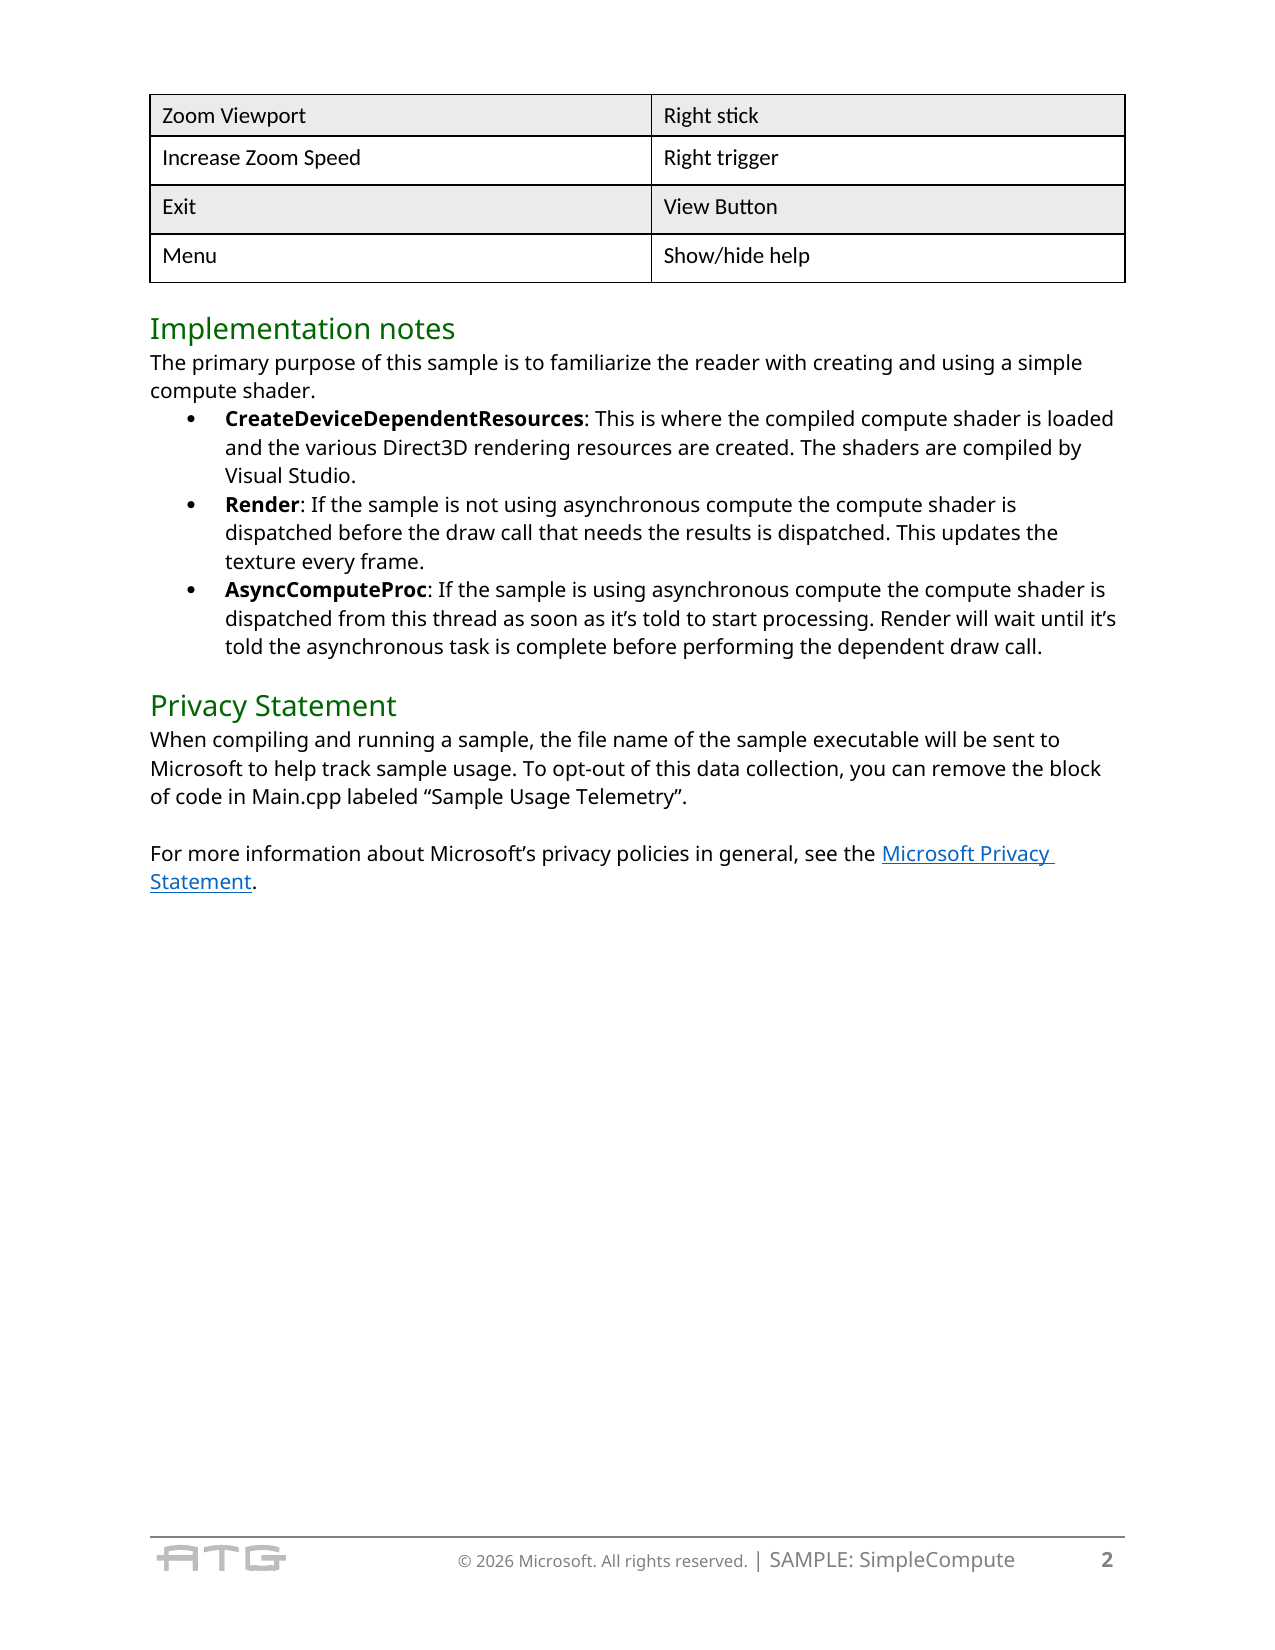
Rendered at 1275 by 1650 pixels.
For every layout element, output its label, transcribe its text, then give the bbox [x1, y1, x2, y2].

table_cell Right stick [652, 95, 1124, 135]
subtitle Implementation notes [150, 308, 1125, 348]
table_cell Menu [151, 235, 651, 282]
text The primary purpose of this sample is to familiarize the reader with creating and using a simple compute shader. [150, 348, 1125, 404]
table_cell Increase Zoom Speed [151, 137, 651, 184]
table_cell View Button [652, 186, 1124, 233]
text When compiling and running a sample, the file name of the sample executable will be sent to Microsoft to help track sample usage. To opt-out of this data collection, you can remove the block of code in Main.cpp labeled “Sample Usage Telemetry”. [150, 725, 1125, 811]
table_cell Right trigger [652, 137, 1124, 184]
table_cell Show/hide help [652, 235, 1124, 282]
table_cell Exit [151, 186, 651, 233]
list CreateDeviceDependentResources: This is where the compiled compute shader is loaded and the various Direct3D rendering resources are created. The shaders are compiled by Visual Studio. [187, 404, 1125, 490]
text For more information about Microsoft’s privacy policies in general, see the Microsoft Privacy Statement. [150, 839, 1125, 896]
list AsyncComputeProc: If the sample is using asynchronous compute the compute shader is dispatched from this thread as soon as it’s told to start processing. Render will wait until it’s told the asynchronous task is complete before performing the dependent draw call. [187, 575, 1125, 661]
table_cell Zoom Viewport [151, 95, 651, 135]
subtitle Privacy Statement [150, 686, 1125, 725]
picture [156, 1544, 286, 1571]
list Render: If the sample is not using asynchronous compute the compute shader is dispatched before the draw call that needs the results is dispatched. This updates the texture every frame. [187, 490, 1125, 575]
